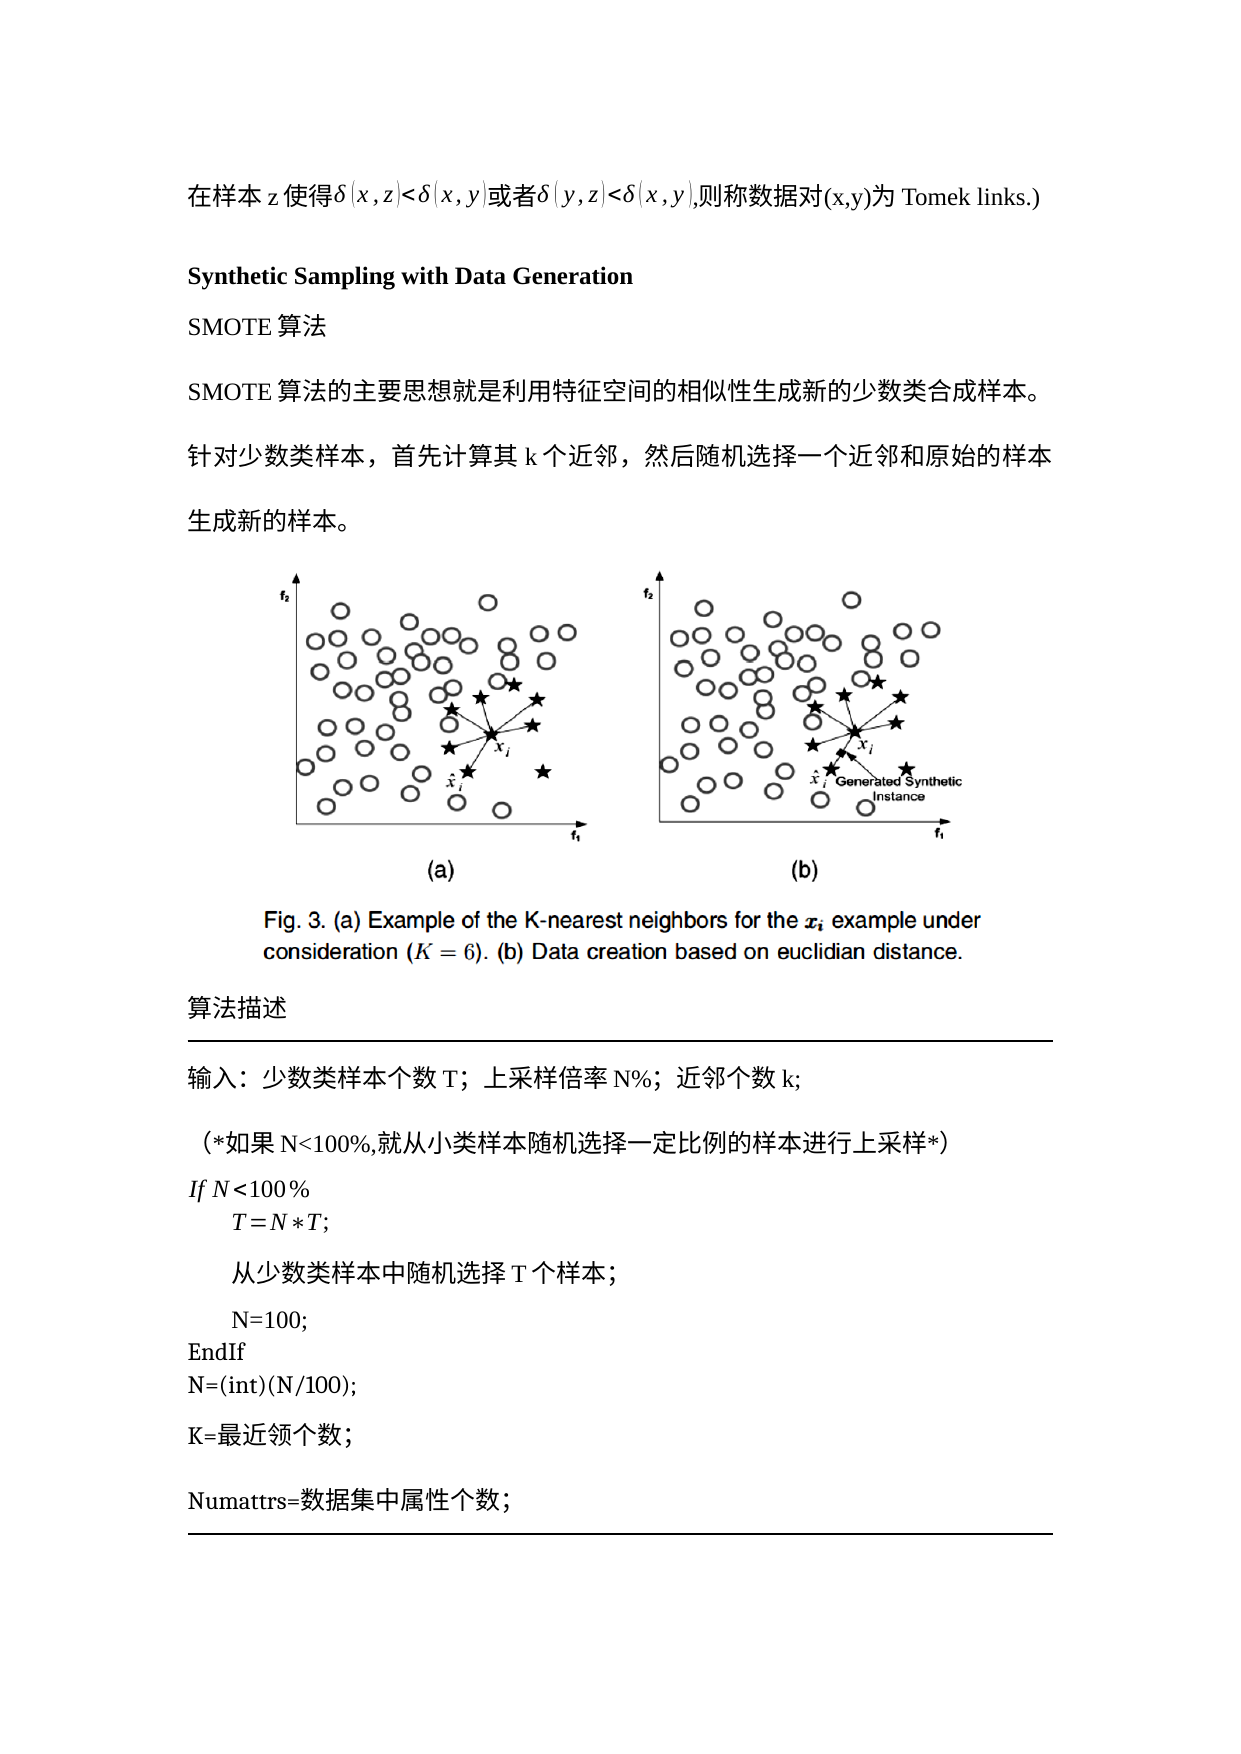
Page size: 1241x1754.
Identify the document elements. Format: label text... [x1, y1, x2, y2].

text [187, 162, 1053, 227]
text N=(int)(N/100); [187, 1369, 1053, 1401]
text 从少数类样本中随机选择T个样本； [187, 1239, 1053, 1304]
text （*如果N<100%,就从小类样本随机选择一定比例的样本进行上采样*） [187, 1109, 1053, 1174]
text K=最近领个数； [187, 1401, 1053, 1462]
text SMOTE算法 [187, 292, 1053, 357]
text EndIf [187, 1336, 1053, 1369]
text Synthetic Sampling with Data Generation [187, 259, 1053, 292]
text ; [187, 1206, 1053, 1239]
text N=100; [187, 1304, 1053, 1336]
text SMOTE算法的主要思想就是利用特征空间的相似性生成新的少数类合成样本。针对少数类样本，首先计算其k个近邻，然后随机选择一个近邻和原始的样本生成新的样本。 [187, 357, 1053, 552]
text Numattrs=数据集中属性个数； [187, 1462, 1053, 1535]
text 输入：少数类样本个数T；上采样倍率N%；近邻个数k; [187, 1041, 1053, 1109]
text 算法描述 [187, 974, 1053, 1039]
